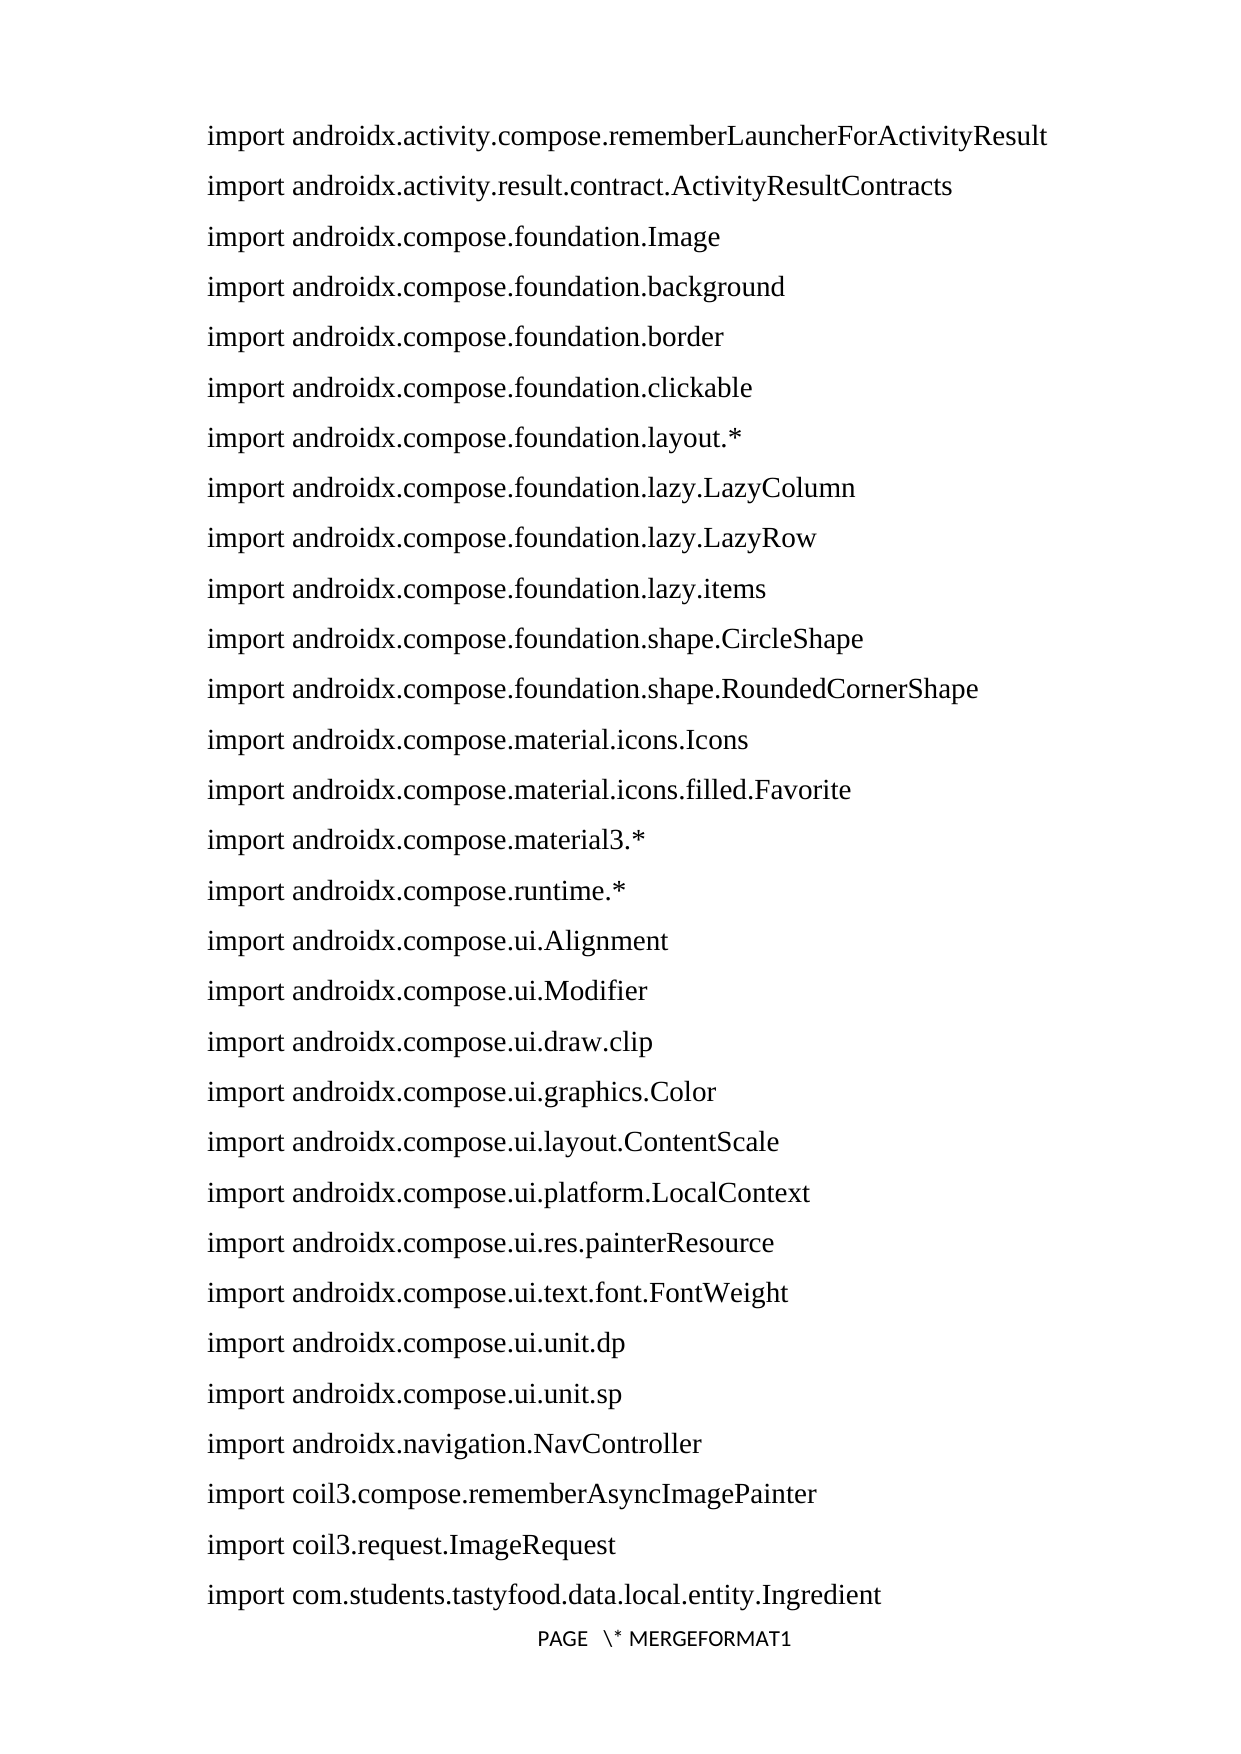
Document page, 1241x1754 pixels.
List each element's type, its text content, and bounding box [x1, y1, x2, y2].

list import androidx.compose.ui.text.font.FontWeight [207, 1275, 1152, 1309]
list import androidx.compose.foundation.shape.RoundedCornerShape [207, 672, 1152, 705]
list import androidx.compose.material.icons.Icons [207, 722, 1152, 755]
list import androidx.compose.material3.* [207, 822, 1152, 856]
list import androidx.compose.foundation.Image [207, 219, 1152, 252]
list import androidx.navigation.NavController [207, 1426, 1152, 1460]
list import androidx.compose.ui.res.painterResource [207, 1225, 1152, 1258]
list import androidx.compose.foundation.lazy.items [207, 571, 1152, 604]
list import androidx.compose.ui.Modifier [207, 973, 1152, 1007]
list import androidx.compose.foundation.background [207, 269, 1152, 303]
list import coil3.request.ImageRequest [207, 1527, 1152, 1560]
list import androidx.compose.ui.draw.clip [207, 1024, 1152, 1057]
list import androidx.activity.compose.rememberLauncherForActivityResult [207, 118, 1152, 152]
list import androidx.compose.material.icons.filled.Favorite [207, 772, 1152, 806]
list import androidx.compose.foundation.lazy.LazyRow [207, 521, 1152, 554]
list import androidx.compose.foundation.clickable [207, 370, 1152, 403]
list import coil3.compose.rememberAsyncImagePainter [207, 1477, 1152, 1510]
list import androidx.compose.ui.unit.dp [207, 1326, 1152, 1359]
list import androidx.compose.ui.Alignment [207, 923, 1152, 957]
list import androidx.compose.foundation.shape.CircleShape [207, 621, 1152, 655]
list import com.students.tastyfood.data.local.entity.Ingredient [207, 1577, 1152, 1611]
list import androidx.compose.runtime.* [207, 873, 1152, 906]
list import androidx.compose.foundation.layout.* [207, 420, 1152, 453]
list import androidx.activity.result.contract.ActivityResultContracts [207, 168, 1152, 202]
list import androidx.compose.foundation.border [207, 319, 1152, 353]
list import androidx.compose.ui.platform.LocalContext [207, 1175, 1152, 1208]
list import androidx.compose.ui.layout.ContentScale [207, 1124, 1152, 1158]
list import androidx.compose.ui.unit.sp [207, 1376, 1152, 1409]
list import androidx.compose.foundation.lazy.LazyColumn [207, 470, 1152, 504]
list import androidx.compose.ui.graphics.Color [207, 1074, 1152, 1108]
